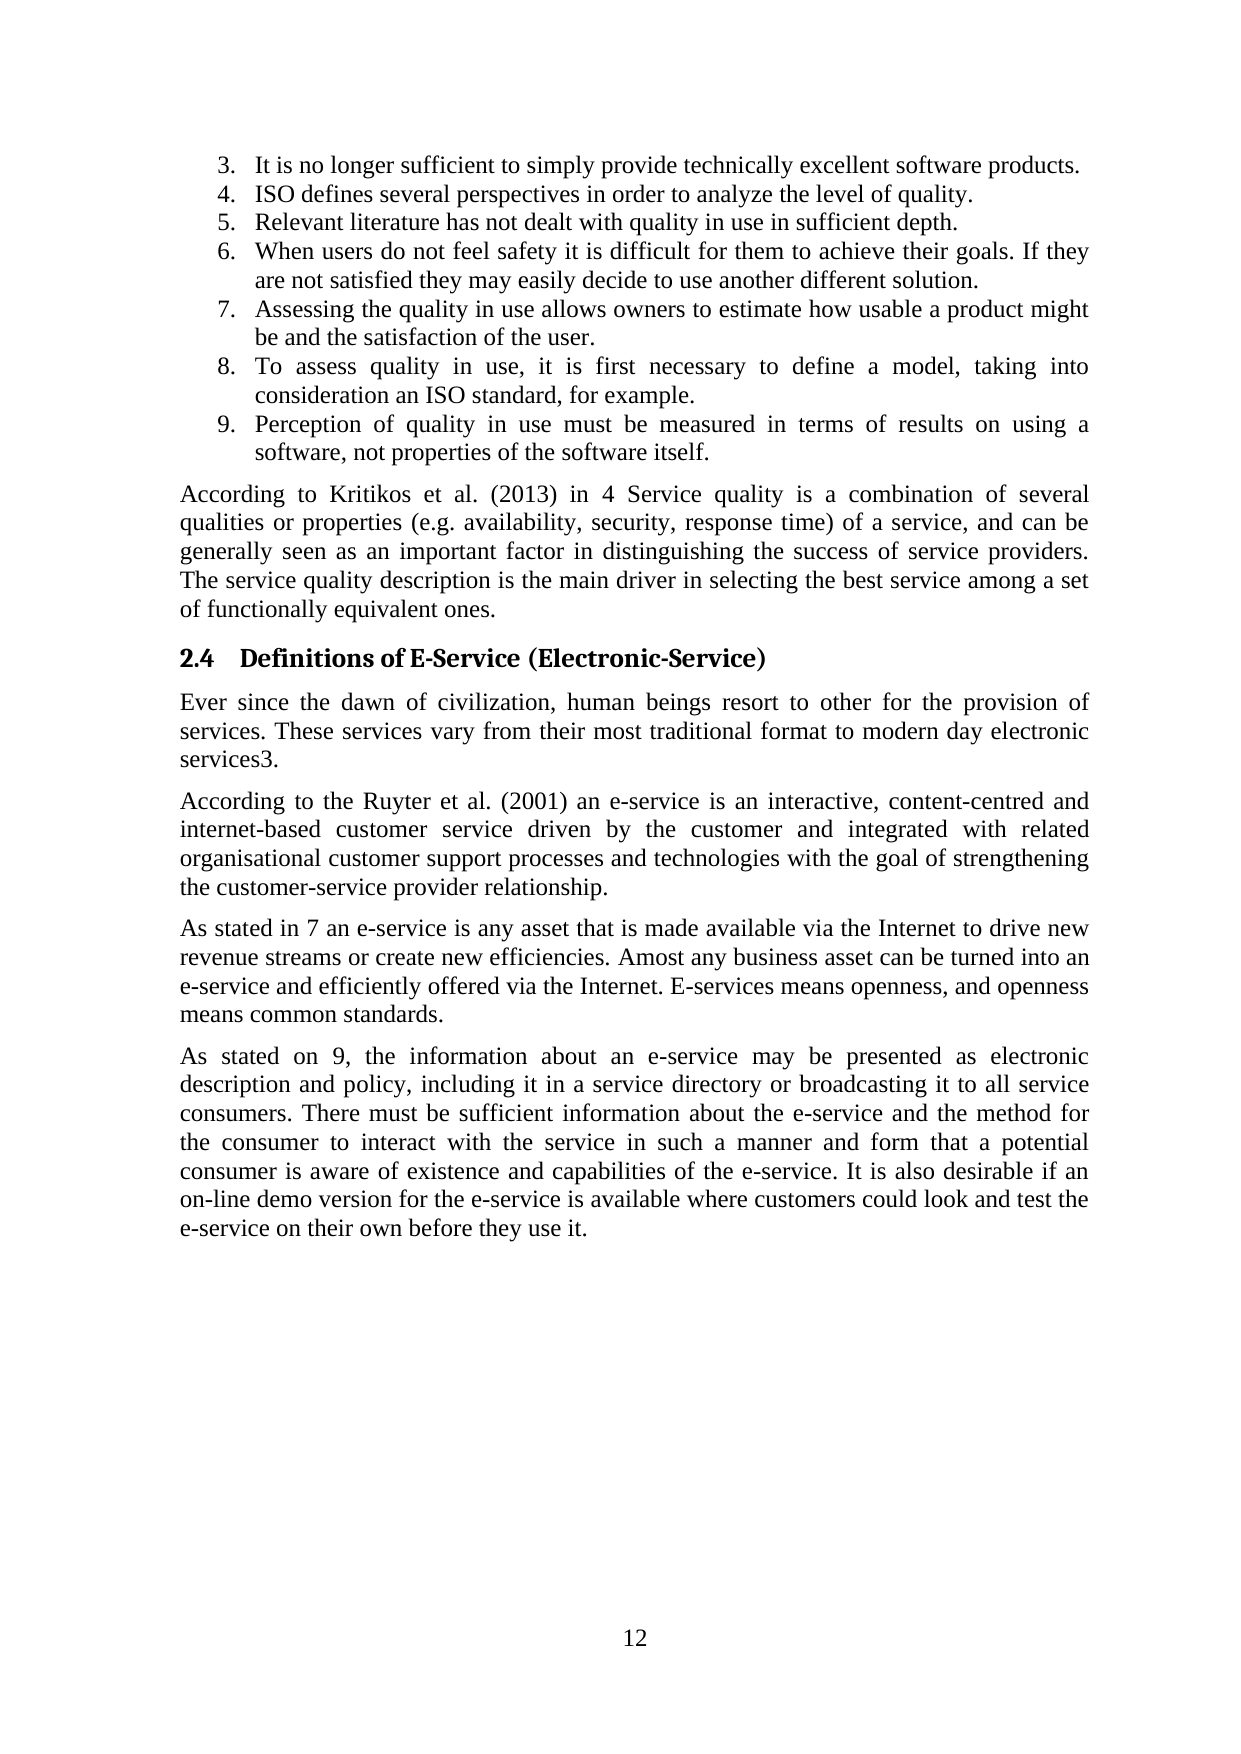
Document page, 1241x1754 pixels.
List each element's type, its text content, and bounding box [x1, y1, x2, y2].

text According to the Ruyter et al. (2001) an e-service is an interactive, content-centred and internet-based customer service driven by the customer and integrated with related organisational customer support processes and technologies with the goal of strengthening the customer-service provider relationship. [179, 786, 1090, 901]
subtitle Definitions of E-Service (Electronic-Service) [179, 643, 1090, 674]
list When users do not feel safety it is difficult for them to achieve their goals. If they are not satisfied they may easily decide to use another different solution. [217, 236, 1090, 294]
list ISO defines several perspectives in order to analyze the level of quality. [217, 179, 1090, 207]
text Ever since the dawn of civilization, human beings resort to other for the provision of services. These services vary from their most traditional format to modern day electronic services. [179, 687, 1090, 773]
list Perception of quality in use must be measured in terms of results on using a software, not properties of the software itself. [217, 409, 1090, 466]
text As stated in an e-service is any asset that is made available via the Internet to drive new revenue streams or create new efficiencies. Amost any business asset can be turned into an e-service and efficiently offered via the Internet. E-services means openness, and openness means common standards. [179, 913, 1090, 1028]
list Relevant literature has not dealt with quality in use in sufficient depth. [217, 207, 1090, 236]
list It is no longer sufficient to simply provide technically excellent software products. [217, 150, 1090, 179]
list To assess quality in use, it is first necessary to define a model, taking into consideration an ISO standard, for example. [217, 351, 1090, 409]
text According to Kritikos et al. (2013) in Service quality is a combination of several qualities or properties (e.g. availability, security, response time) of a service, and can be generally seen as an important factor in distinguishing the success of service providers. The service quality description is the main driver in selecting the best service among a set of functionally equivalent ones. [179, 479, 1090, 622]
list Assessing the quality in use allows owners to estimate how usable a product might be and the satisfaction of the user. [217, 294, 1090, 351]
